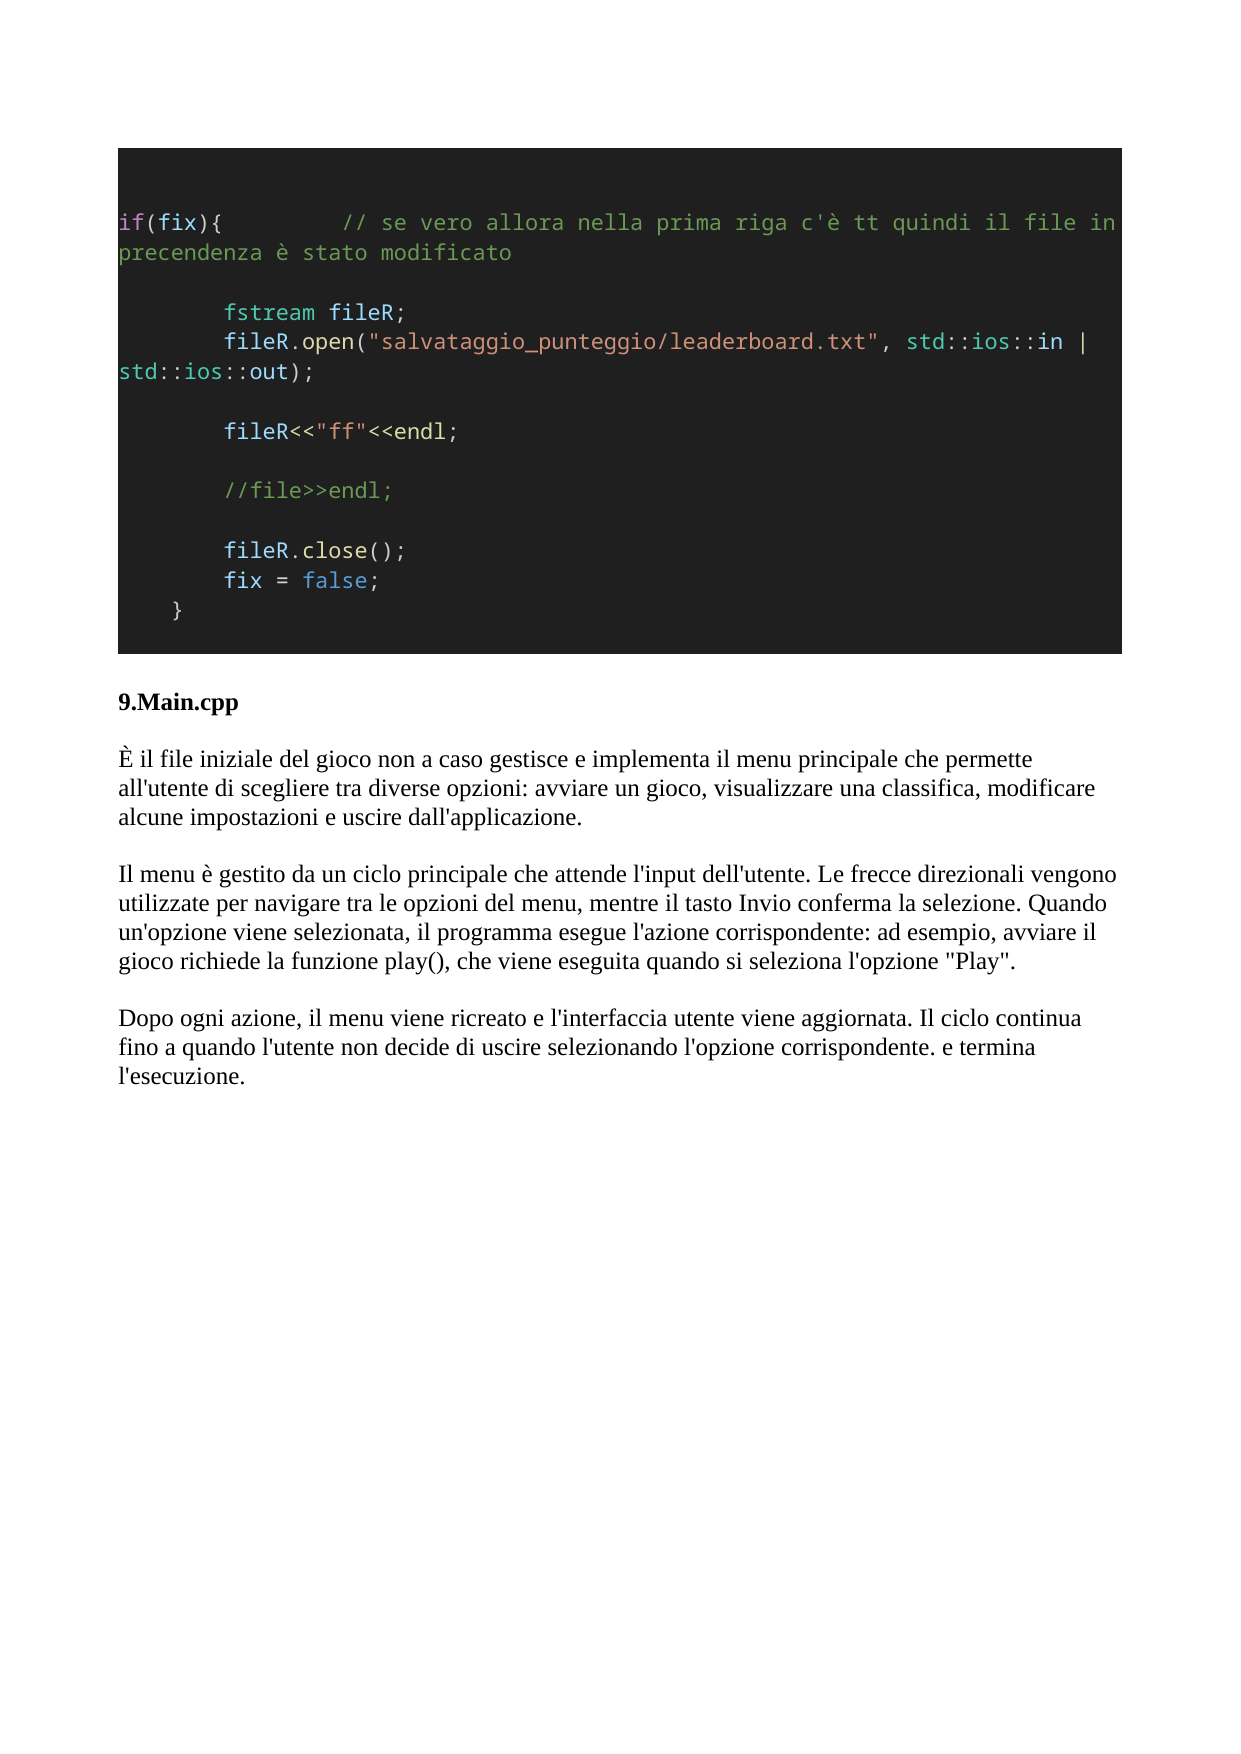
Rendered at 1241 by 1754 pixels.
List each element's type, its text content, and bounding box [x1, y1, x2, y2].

text Il menu è gestito da un ciclo principale che attende l'input dell'utente. Le frecce direzionali vengono utilizzate per navigare tra le opzioni del menu, mentre il tasto Invio conferma la selezione. Quando un'opzione viene selezionata, il programma esegue l'azione corrispondente: ad esempio, avviare il gioco richiede la funzione play(), che viene eseguita quando si seleziona l'opzione "Play". [118, 859, 1122, 974]
text } [118, 594, 1122, 624]
text Dopo ogni azione, il menu viene ricreato e l'interfaccia utente viene aggiornata. Il ciclo continua fino a quando l'utente non decide di uscire selezionando l'opzione corrispondente. e termina l'esecuzione. [118, 1003, 1122, 1089]
text fileR.open("salvataggio_punteggio/leaderboard.txt", std::ios::in | std::ios::out); [118, 326, 1122, 386]
text fileR<<"ff"<<endl; [118, 416, 1122, 446]
text fstream fileR; [118, 297, 1122, 326]
subtitle 9.Main.cpp [118, 687, 1122, 716]
text fileR.close(); [118, 535, 1122, 565]
text È il file iniziale del gioco non a caso gestisce e implementa il menu principale che permette all'utente di scegliere tra diverse opzioni: avviare un gioco, visualizzare una classifica, modificare alcune impostazioni e uscire dall'applicazione. [118, 744, 1122, 831]
text //file>>endl; [118, 475, 1122, 505]
text if(fix){ // se vero allora nella prima riga c'è tt quindi il file in precendenza è stato modificato [118, 207, 1122, 267]
text fix = false; [118, 565, 1122, 594]
